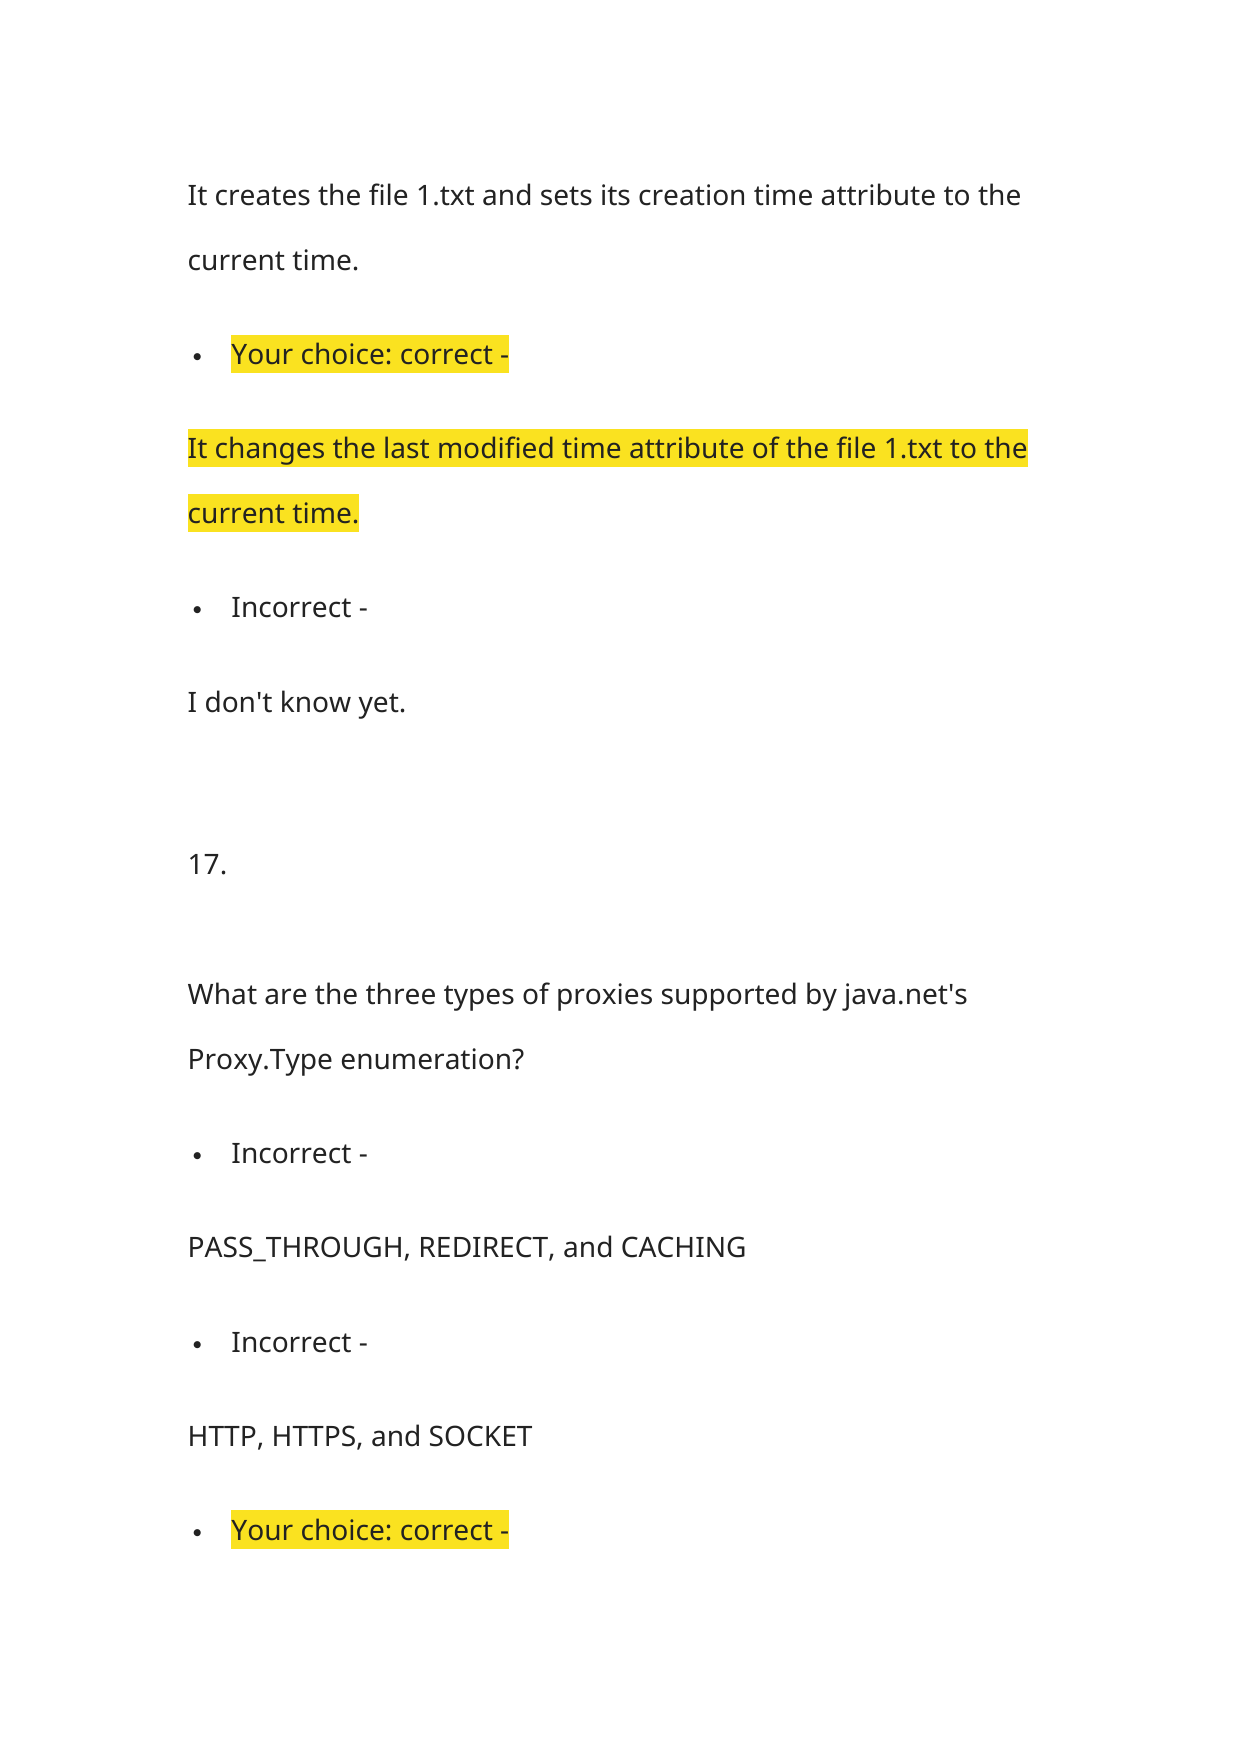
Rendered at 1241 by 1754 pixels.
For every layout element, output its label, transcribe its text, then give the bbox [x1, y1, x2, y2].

list Your choice: correct - [194, 321, 1053, 386]
list Incorrect - [194, 1120, 1053, 1185]
list Incorrect - [194, 1309, 1053, 1374]
text HTTP, HTTPS, and SOCKET [187, 1403, 1053, 1468]
list Your choice: correct - [194, 1497, 1053, 1562]
list Incorrect - [194, 574, 1053, 639]
text It creates the file 1.txt and sets its creation time attribute to the current time. [187, 162, 1053, 292]
text 17. [187, 831, 1053, 896]
text What are the three types of proxies supported by java.net's Proxy.Type enumeration? [187, 961, 1053, 1091]
text It changes the last modified time attribute of the file 1.txt to the current time. [187, 415, 1053, 545]
text PASS_THROUGH, REDIRECT, and CACHING [187, 1214, 1053, 1279]
text I don't know yet. [187, 669, 1053, 734]
